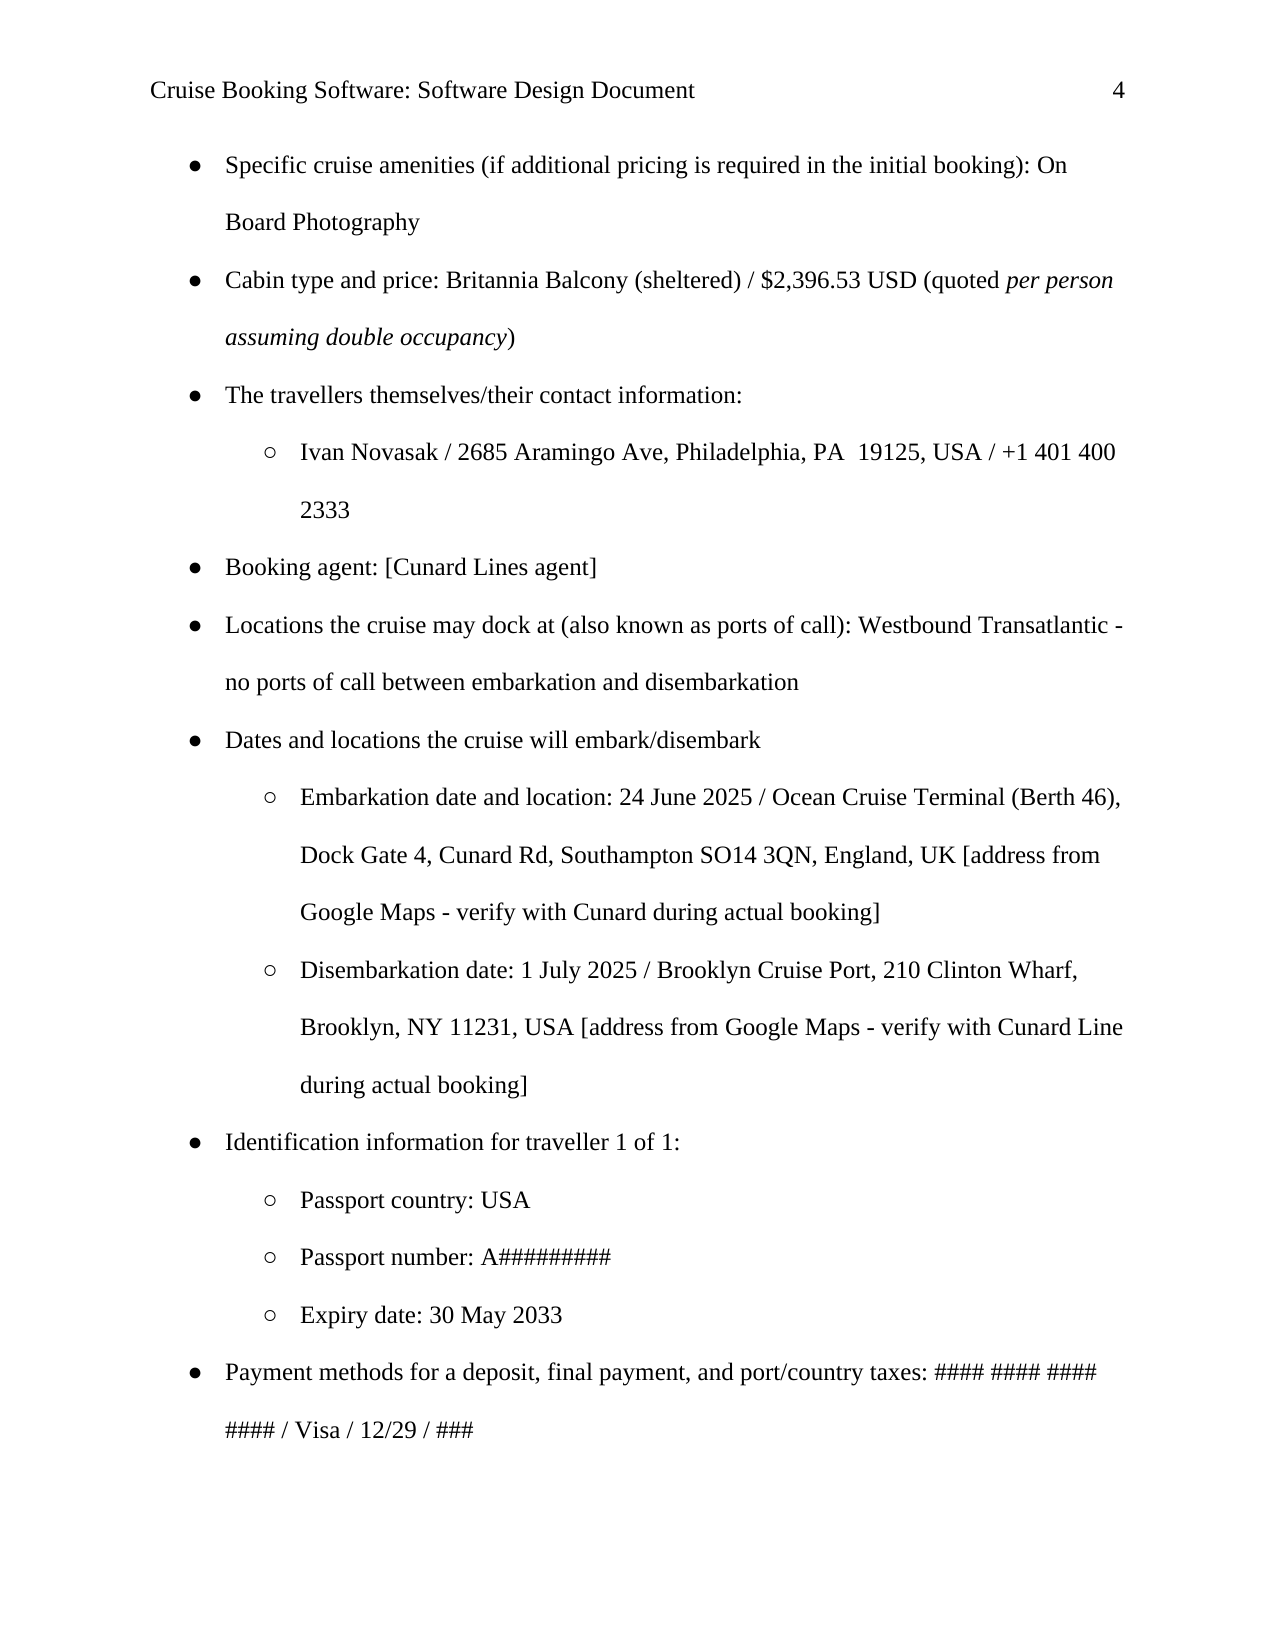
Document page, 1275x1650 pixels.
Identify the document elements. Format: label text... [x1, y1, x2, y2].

list Specific cruise amenities (if additional pricing is required in the initial booking): On Board Photography [187, 150, 1125, 236]
list Passport country: USA [262, 1185, 1125, 1214]
list Passport number: A######### [262, 1242, 1125, 1271]
list Booking agent: [Cunard Lines agent] [187, 552, 1125, 581]
list Embarkation date and location: 24 June 2025 / Ocean Cruise Terminal (Berth 46), Dock Gate 4, Cunard Rd, Southampton SO14 3QN, England, UK [address from Google Maps - verify with Cunard during actual booking] [262, 782, 1125, 926]
list Locations the cruise may dock at (also known as ports of call): Westbound Transatlantic - no ports of call between embarkation and disembarkation [187, 610, 1125, 696]
list Expiry date: 30 May 2033 [262, 1300, 1125, 1329]
list The travellers themselves/their contact information: [187, 380, 1125, 409]
list Identification information for traveller 1 of 1: [187, 1127, 1125, 1156]
list Cabin type and price: Britannia Balcony (sheltered) / $2,396.53 USD (quoted per person assuming double occupancy) [187, 265, 1125, 351]
list Disembarkation date: 1 July 2025 / Brooklyn Cruise Port, 210 Clinton Wharf, Brooklyn, NY 11231, USA [address from Google Maps - verify with Cunard Line during actual booking] [262, 955, 1125, 1099]
list Dates and locations the cruise will embark/disembark [187, 725, 1125, 754]
list Ivan Novasak / 2685 Aramingo Ave, Philadelphia, PA 19125, USA / +1 401 400 2333 [262, 437, 1125, 524]
list Payment methods for a deposit, final payment, and port/country taxes: #### #### #### #### / Visa / 12/29 / ### [187, 1357, 1125, 1444]
